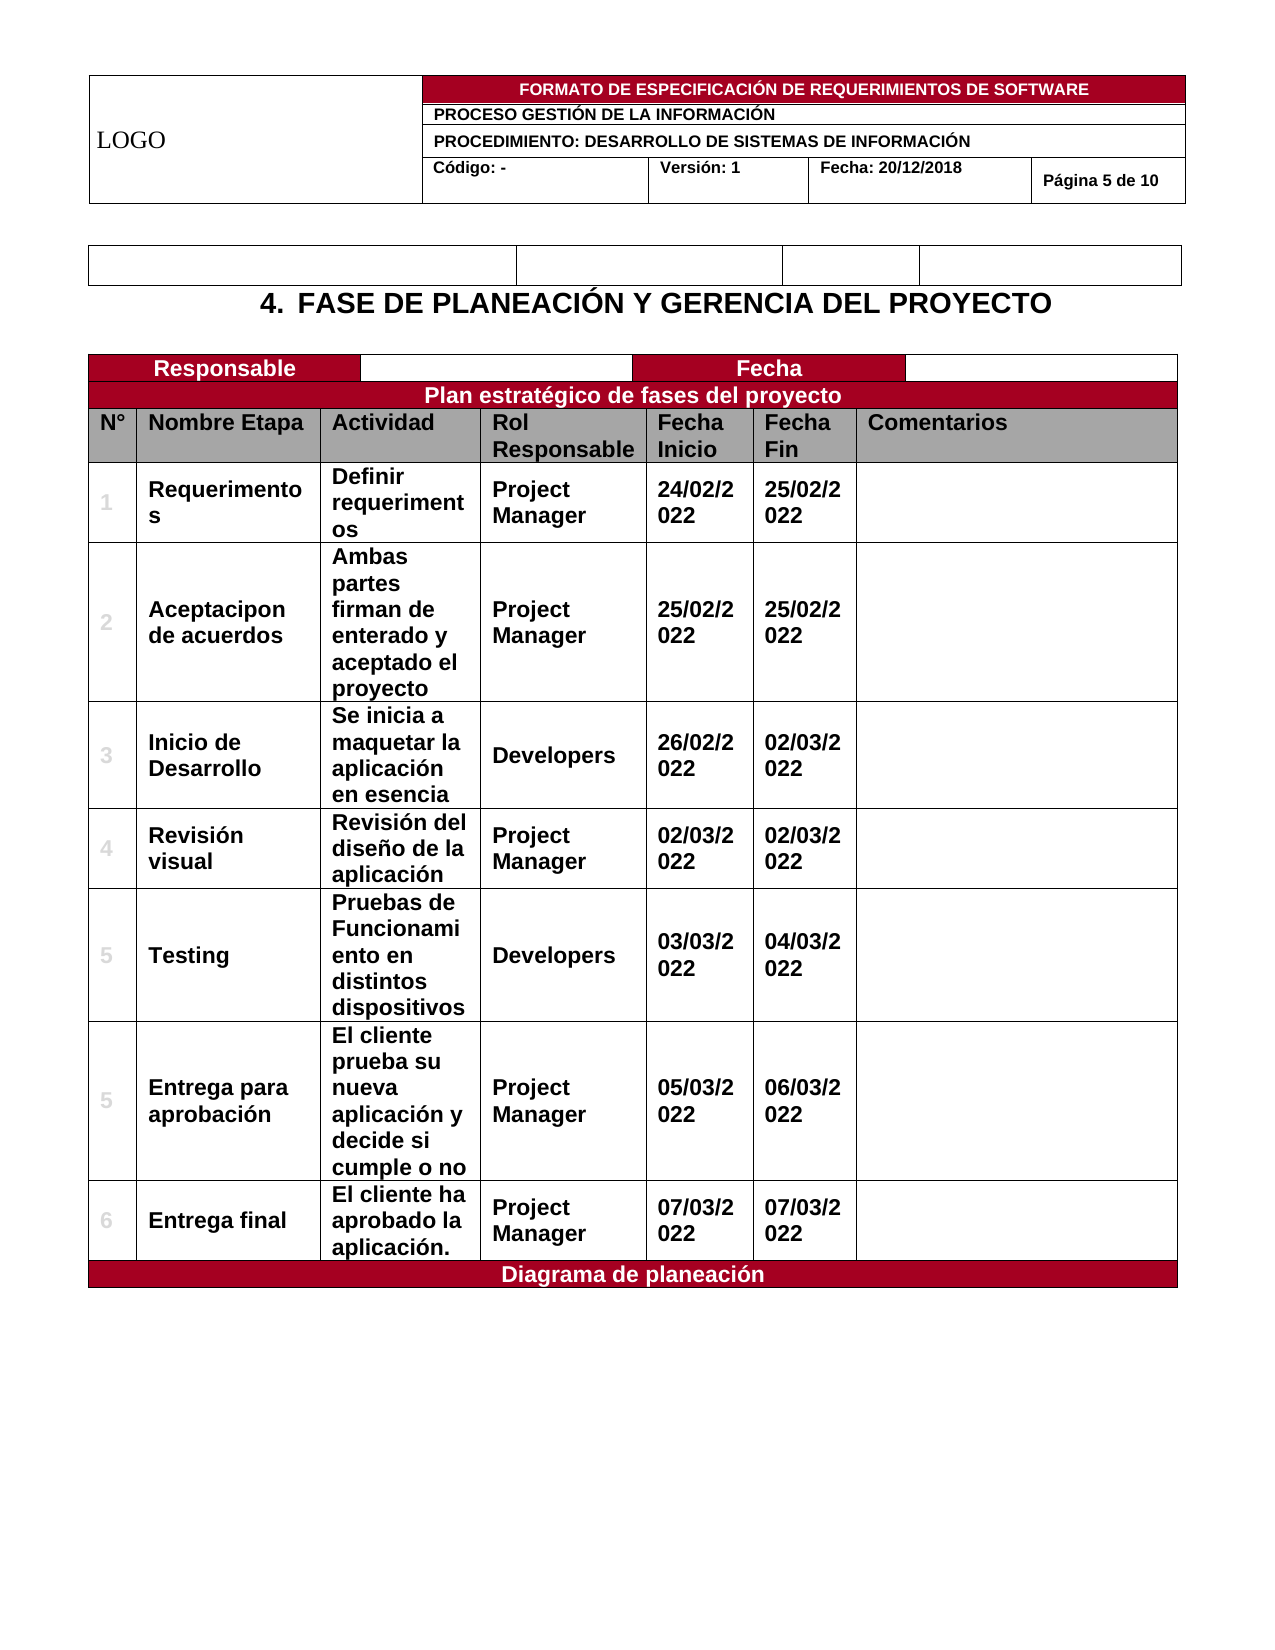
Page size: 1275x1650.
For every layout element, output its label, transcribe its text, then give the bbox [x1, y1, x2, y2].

table_cell Rol Responsable [481, 409, 646, 462]
table_cell 26/02/2022 [647, 702, 753, 808]
table_cell Project Manager [481, 543, 646, 701]
table_cell Fecha Fin [754, 409, 856, 462]
table_cell 02/03/2022 [754, 809, 856, 888]
table_header [906, 355, 1177, 381]
table_cell Aceptacipon de acuerdos [137, 543, 320, 701]
table_cell Revisión del diseño de la aplicación [321, 809, 480, 888]
table_cell Pruebas de Funcionamiento en distintos dispositivos [321, 889, 480, 1021]
table_cell 6 [89, 1181, 136, 1260]
table_cell Inicio de Desarrollo [137, 702, 320, 808]
table_cell Project Manager [481, 1022, 646, 1180]
table_cell [783, 246, 919, 285]
table_cell [857, 1181, 1177, 1260]
table_cell Fecha Inicio [647, 409, 753, 462]
table_cell Project Manager [481, 809, 646, 888]
table_cell Actividad [321, 409, 480, 462]
table_cell Plan estratégico de fases del proyecto [89, 382, 1177, 408]
table_cell Entrega para aprobación [137, 1022, 320, 1180]
table_cell El cliente prueba su nueva aplicación y decide si cumple o no [321, 1022, 480, 1180]
table_cell 25/02/2022 [647, 543, 753, 701]
table_cell 25/02/2022 [754, 463, 856, 542]
table_cell 1 [89, 463, 136, 542]
table_header [361, 355, 632, 381]
table_header Fecha [633, 355, 905, 381]
table_cell [920, 246, 1181, 285]
table_cell Diagrama de planeación [89, 1261, 1177, 1287]
table_cell [857, 889, 1177, 1021]
table_cell Nombre Etapa [137, 409, 320, 462]
table_cell 5 [89, 889, 136, 1021]
table_cell [857, 1022, 1177, 1180]
table_cell Developers [481, 889, 646, 1021]
table_cell 4 [89, 809, 136, 888]
table_cell [89, 246, 516, 285]
table_cell 03/03/2022 [647, 889, 753, 1021]
table_cell Project Manager [481, 463, 646, 542]
table_cell 02/03/2022 [647, 809, 753, 888]
table_cell [857, 543, 1177, 701]
table_cell 3 [89, 702, 136, 808]
list FASE DE PLANEACIÓN Y GERENCIA DEL PROYECTO [215, 286, 1098, 320]
table_cell Comentarios [857, 409, 1177, 462]
table_cell Definir requerimentos [321, 463, 480, 542]
table_cell El cliente ha aprobado la aplicación. [321, 1181, 480, 1260]
table_cell Project Manager [481, 1181, 646, 1260]
table_cell Revisión visual [137, 809, 320, 888]
table_cell 07/03/2022 [647, 1181, 753, 1260]
table_cell [517, 246, 782, 285]
table_cell 25/02/2022 [754, 543, 856, 701]
table_cell Requerimentos [137, 463, 320, 542]
table_cell [857, 463, 1177, 542]
table_cell 24/02/2022 [647, 463, 753, 542]
table_cell Se inicia a maquetar la aplicación en esencia [321, 702, 480, 808]
table_header Responsable [89, 355, 360, 381]
table_cell 2 [89, 543, 136, 701]
table_cell 04/03/2022 [754, 889, 856, 1021]
table_cell 02/03/2022 [754, 702, 856, 808]
table_cell Testing [137, 889, 320, 1021]
table_cell 5 [89, 1022, 136, 1180]
table_cell Developers [481, 702, 646, 808]
table_cell 07/03/2022 [754, 1181, 856, 1260]
table_cell [857, 809, 1177, 888]
table_cell Ambas partes firman de enterado y aceptado el proyecto [321, 543, 480, 701]
table_cell Entrega final [137, 1181, 320, 1260]
table_cell 06/03/2022 [754, 1022, 856, 1180]
table_cell N° [89, 409, 136, 462]
table_cell 05/03/2022 [647, 1022, 753, 1180]
table_cell [857, 702, 1177, 808]
